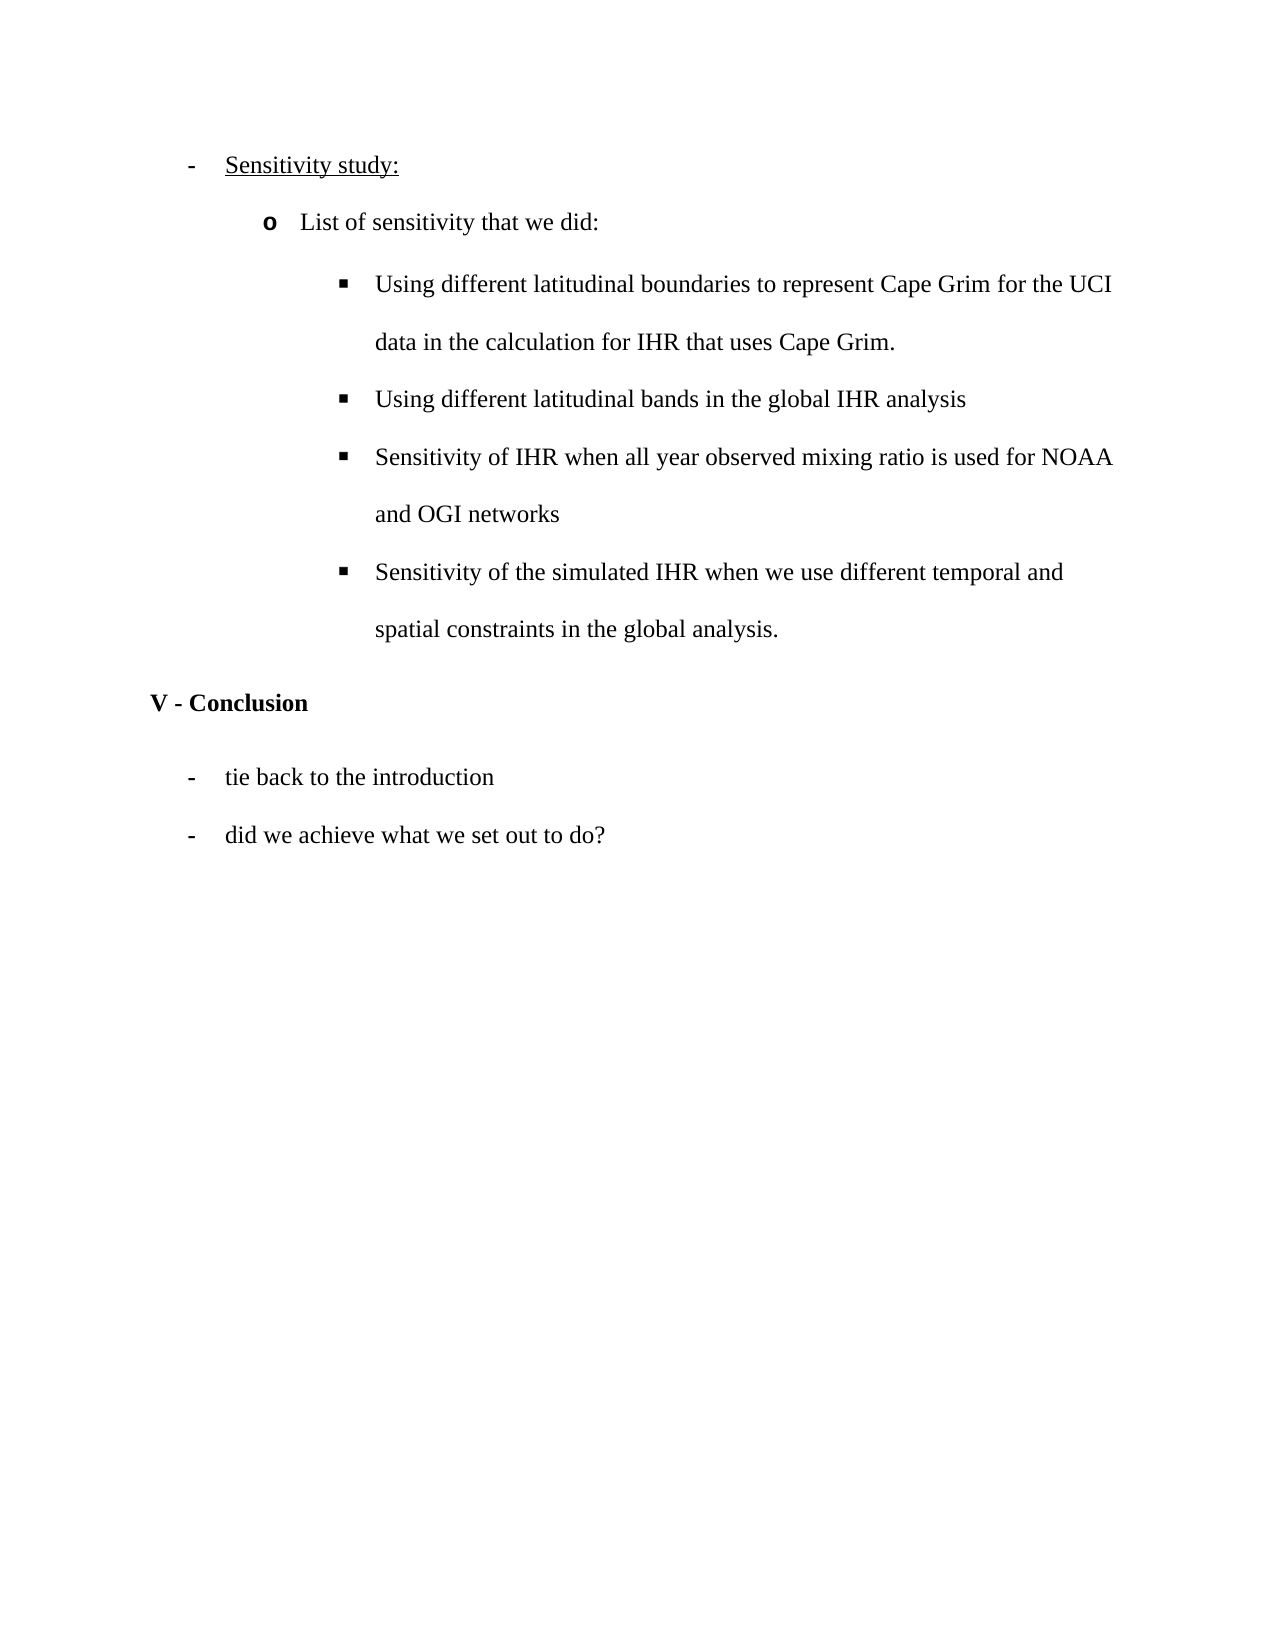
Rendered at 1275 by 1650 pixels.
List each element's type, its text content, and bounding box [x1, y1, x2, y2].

list Sensitivity of IHR when all year observed mixing ratio is used for NOAA and OGI networks [337, 442, 1125, 528]
list did we achieve what we set out to do? [187, 820, 1125, 905]
list Sensitivity study: [187, 150, 1125, 179]
list List of sensitivity that we did: [262, 207, 1125, 238]
list Sensitivity of the simulated IHR when we use different temporal and spatial constraints in the global analysis. [337, 557, 1125, 643]
list tie back to the introduction [187, 762, 1125, 791]
list Using different latitudinal boundaries to represent Cape Grim for the UCI data in the calculation for IHR that uses Cape Grim. [337, 269, 1125, 355]
text V - Conclusion [150, 688, 1125, 717]
list Using different latitudinal bands in the global IHR analysis [337, 384, 1125, 413]
